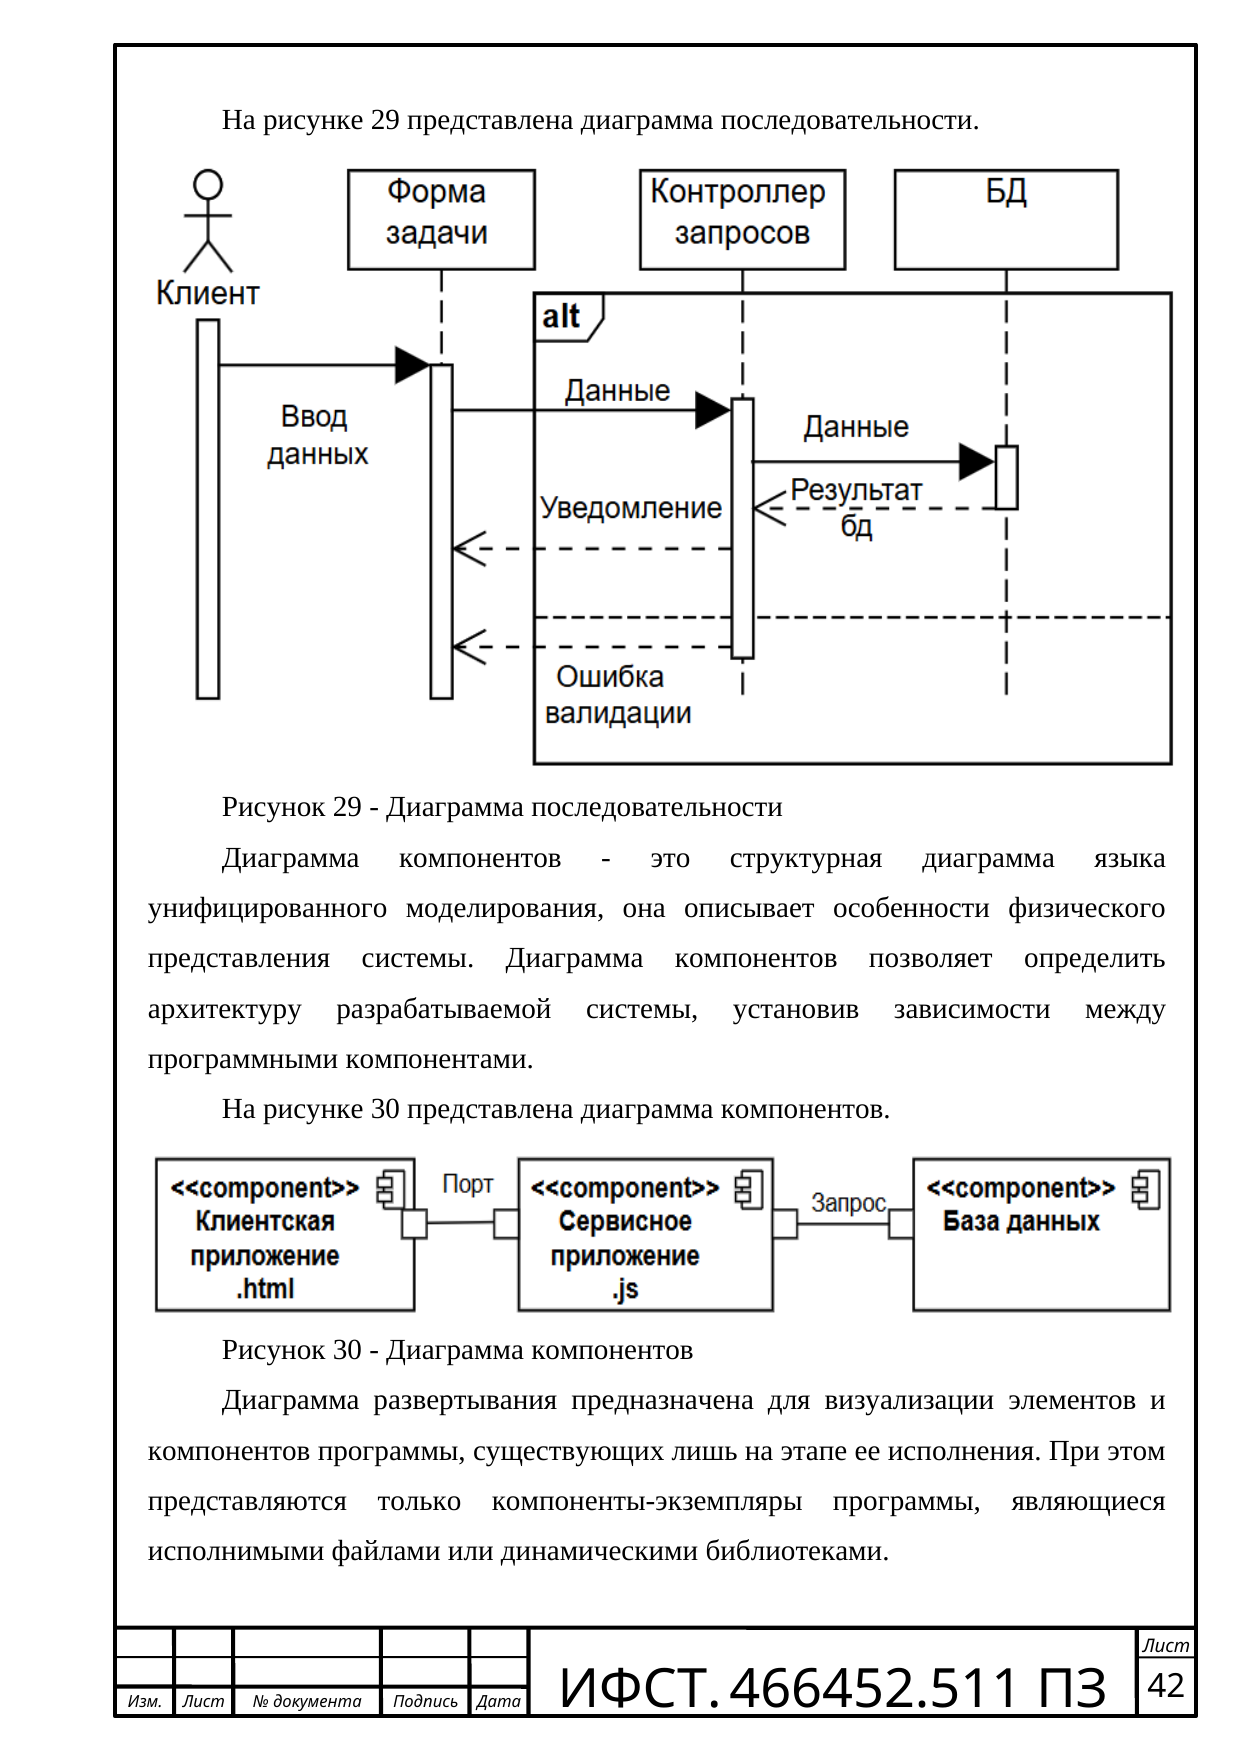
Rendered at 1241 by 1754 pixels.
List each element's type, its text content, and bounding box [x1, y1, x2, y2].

list Рисунок 30 - Диаграмма компонентов [148, 1332, 1167, 1366]
list На рисунке 29 представлена диаграмма последовательности. [148, 102, 1167, 135]
picture [147, 152, 1184, 776]
list Рисунок 29 - Диаграмма последовательности [148, 789, 1167, 823]
text Диаграмма развертывания предназначена для визуализации элементов и компонентов программы, существующих лишь на этапе ее исполнения. При этом представляются только компоненты-экземпляры программы, являющиеся исполнимыми файлами или динамическими библиотеками. [148, 1382, 1167, 1567]
list На рисунке 30 представлена диаграмма компонентов. [148, 1091, 1167, 1125]
picture [147, 1141, 1174, 1319]
list Диаграмма компонентов - это структурная диаграмма языка унифицированного моделирования, она описывает особенности физического представления системы. Диаграмма компонентов позволяет определить архитектуру разрабатываемой системы, установив зависимости между программными компонентами. [148, 840, 1167, 1074]
